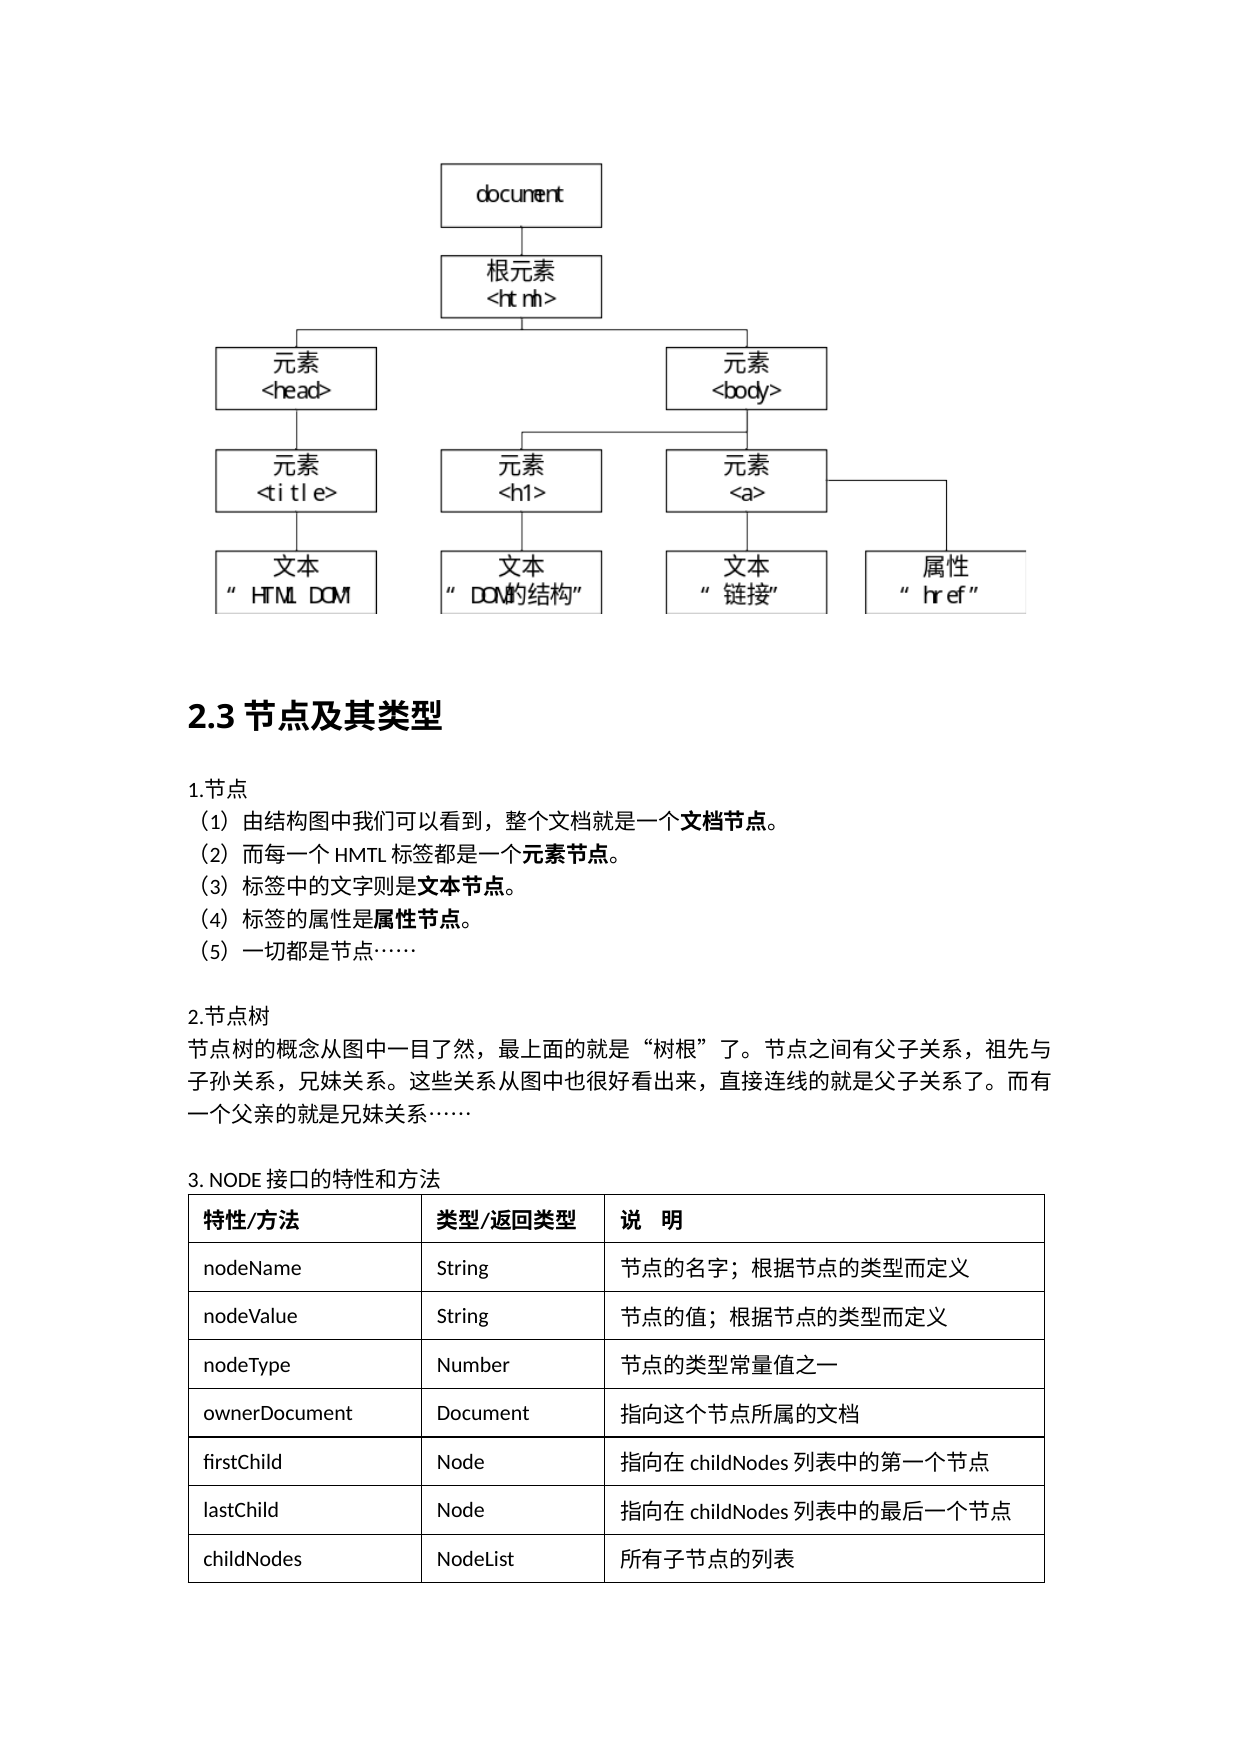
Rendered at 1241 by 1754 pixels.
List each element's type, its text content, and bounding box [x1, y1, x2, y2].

table_cell nodeType [189, 1340, 421, 1388]
table_header 说 明 [605, 1195, 1044, 1242]
text 1.节点 [187, 771, 1053, 804]
text （1）由结构图中我们可以看到，整个文档就是一个文档节点。 [187, 804, 1053, 836]
table_cell Node [422, 1486, 604, 1533]
table_cell 指向这个节点所属的文档 [605, 1389, 1044, 1436]
table_cell Number [422, 1340, 604, 1388]
table_cell 节点的值；根据节点的类型而定义 [605, 1292, 1044, 1339]
table_header 特性/方法 [189, 1195, 421, 1242]
text 节点树的概念从图中一目了然，最上面的就是“树根”了。节点之间有父子关系，祖先与子孙关系，兄妹关系。这些关系从图中也很好看出来，直接连线的就是父子关系了。而有一个父亲的就是兄妹关系…… [187, 1031, 1053, 1129]
table_cell childNodes [189, 1535, 421, 1582]
table_cell NodeList [422, 1535, 604, 1582]
table_cell lastChild [189, 1486, 421, 1533]
table_cell nodeName [189, 1243, 421, 1291]
table_header 类型/返回类型 [422, 1195, 604, 1242]
table_cell nodeValue [189, 1292, 421, 1339]
table_cell ownerDocument [189, 1389, 421, 1436]
table_cell Node [422, 1438, 604, 1485]
table_cell 节点的类型常量值之一 [605, 1340, 1044, 1388]
text 2.节点树 [187, 999, 1053, 1031]
table_cell Document [422, 1389, 604, 1436]
text （3）标签中的文字则是文本节点。 [187, 869, 1053, 901]
table_cell 所有子节点的列表 [605, 1535, 1044, 1582]
text （2）而每一个HMTL标签都是一个元素节点。 [187, 836, 1053, 869]
text 3. NODE接口的特性和方法 [187, 1161, 1053, 1194]
subtitle 2.3 节点及其类型 [187, 682, 1053, 747]
text （5）一切都是节点…… [187, 934, 1053, 966]
table_cell String [422, 1243, 604, 1291]
table_cell 节点的名字；根据节点的类型而定义 [605, 1243, 1044, 1291]
table_cell 指向在childNodes列表中的第一个节点 [605, 1438, 1044, 1485]
table_cell firstChild [189, 1438, 421, 1485]
table_cell String [422, 1292, 604, 1339]
table_cell 指向在childNodes列表中的最后一个节点 [605, 1486, 1044, 1533]
text （4）标签的属性是属性节点。 [187, 901, 1053, 934]
